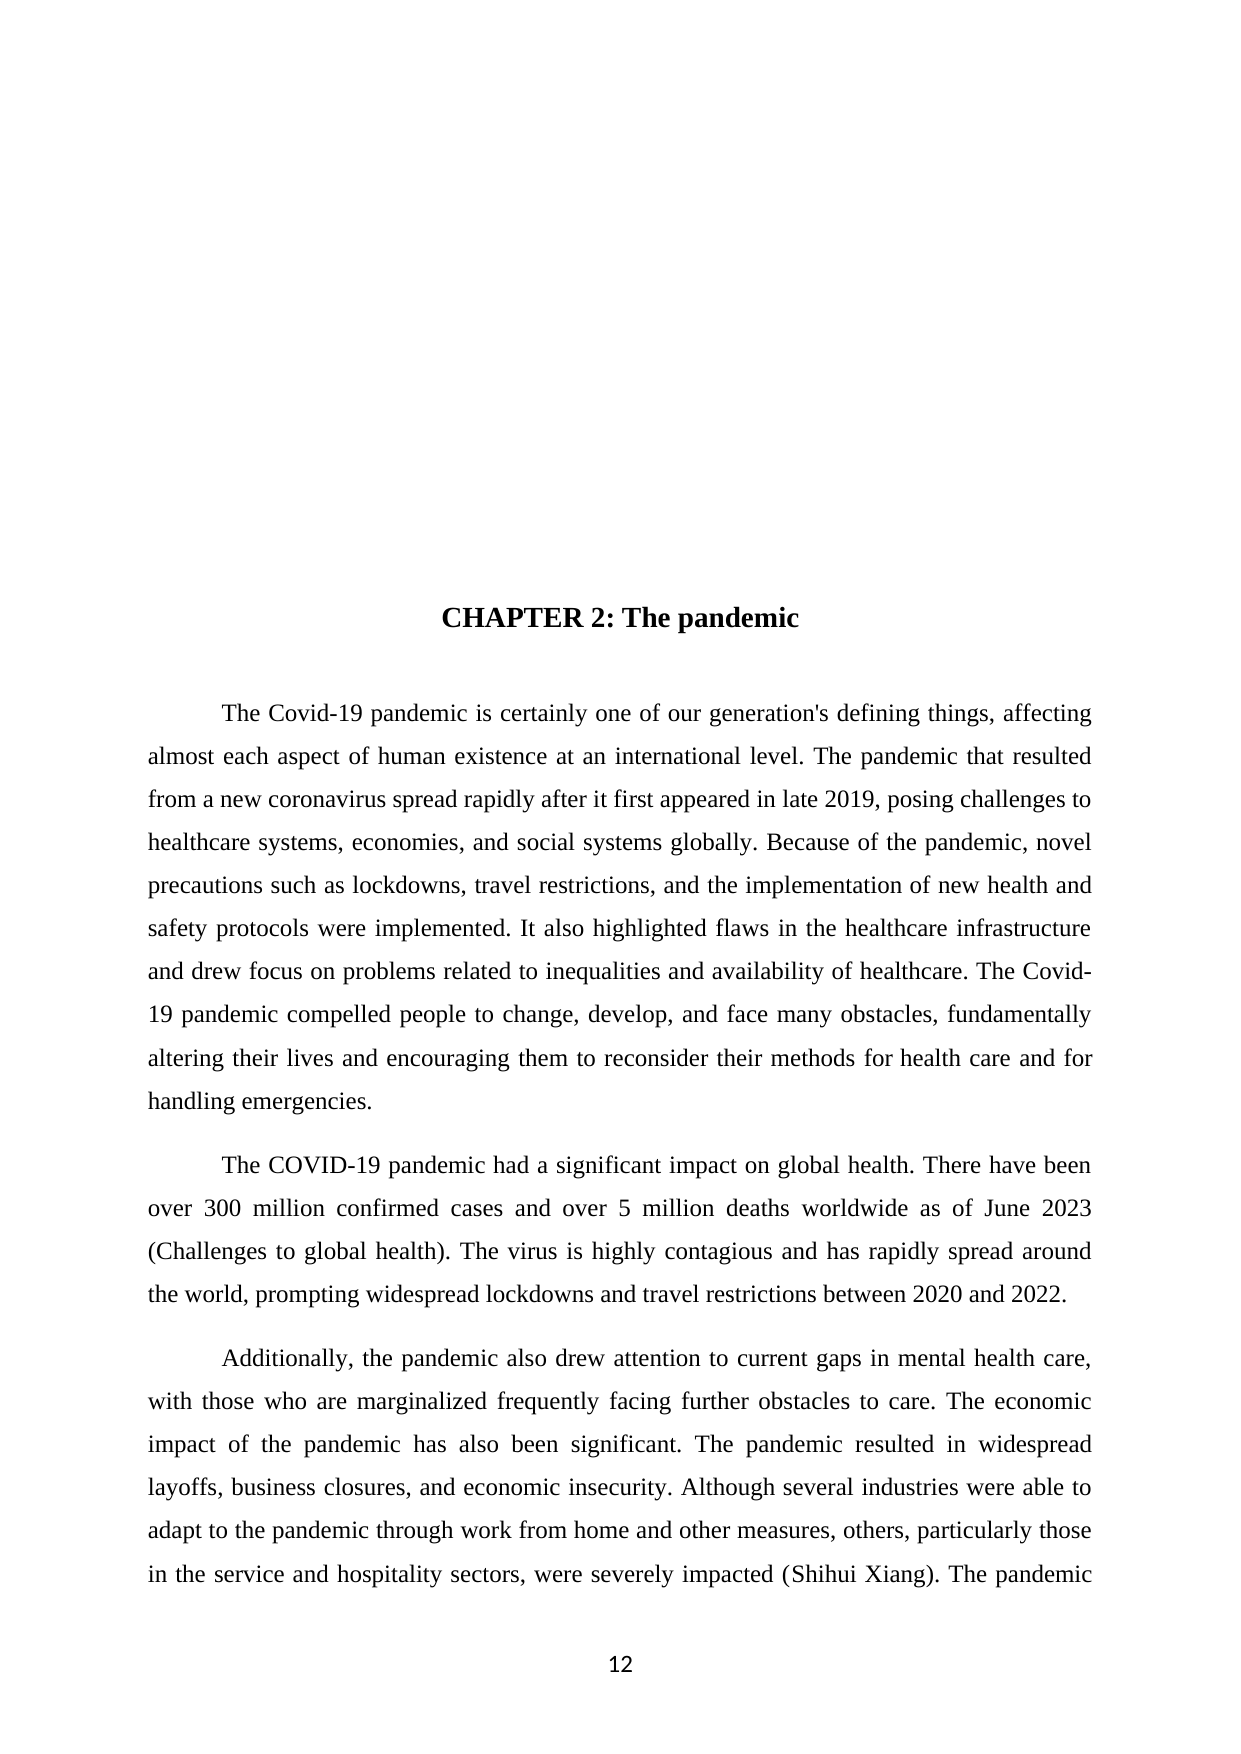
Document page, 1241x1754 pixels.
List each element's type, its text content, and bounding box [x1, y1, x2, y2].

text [148, 1343, 1093, 1587]
text The COVID-19 pandemic had a significant impact on global health. There have been over 300 million confirmed cases and over 5 million deaths worldwide as of June 2023 (Challenges to global health). The virus is highly contagious and has rapidly spread around the world, prompting widespread lockdowns and travel restrictions between 2020 and 2022. [148, 1150, 1093, 1308]
subtitle CHAPTER 2: The pandemic [148, 600, 1093, 634]
text The Covid-19 pandemic is certainly one of our generation's defining things, affecting almost each aspect of human existence at an international level. The pandemic that resulted from a new coronavirus spread rapidly after it first appeared in late 2019, posing challenges to healthcare systems, economies, and social systems globally. Because of the pandemic, novel precautions such as lockdowns, travel restrictions, and the implementation of new health and safety protocols were implemented. It also highlighted flaws in the healthcare infrastructure and drew focus on problems related to inequalities and availability of healthcare. The Covid-19 pandemic compelled people to change, develop, and face many obstacles, fundamentally altering their lives and encouraging them to reconsider their methods for health care and for handling emergencies. [148, 698, 1093, 1114]
